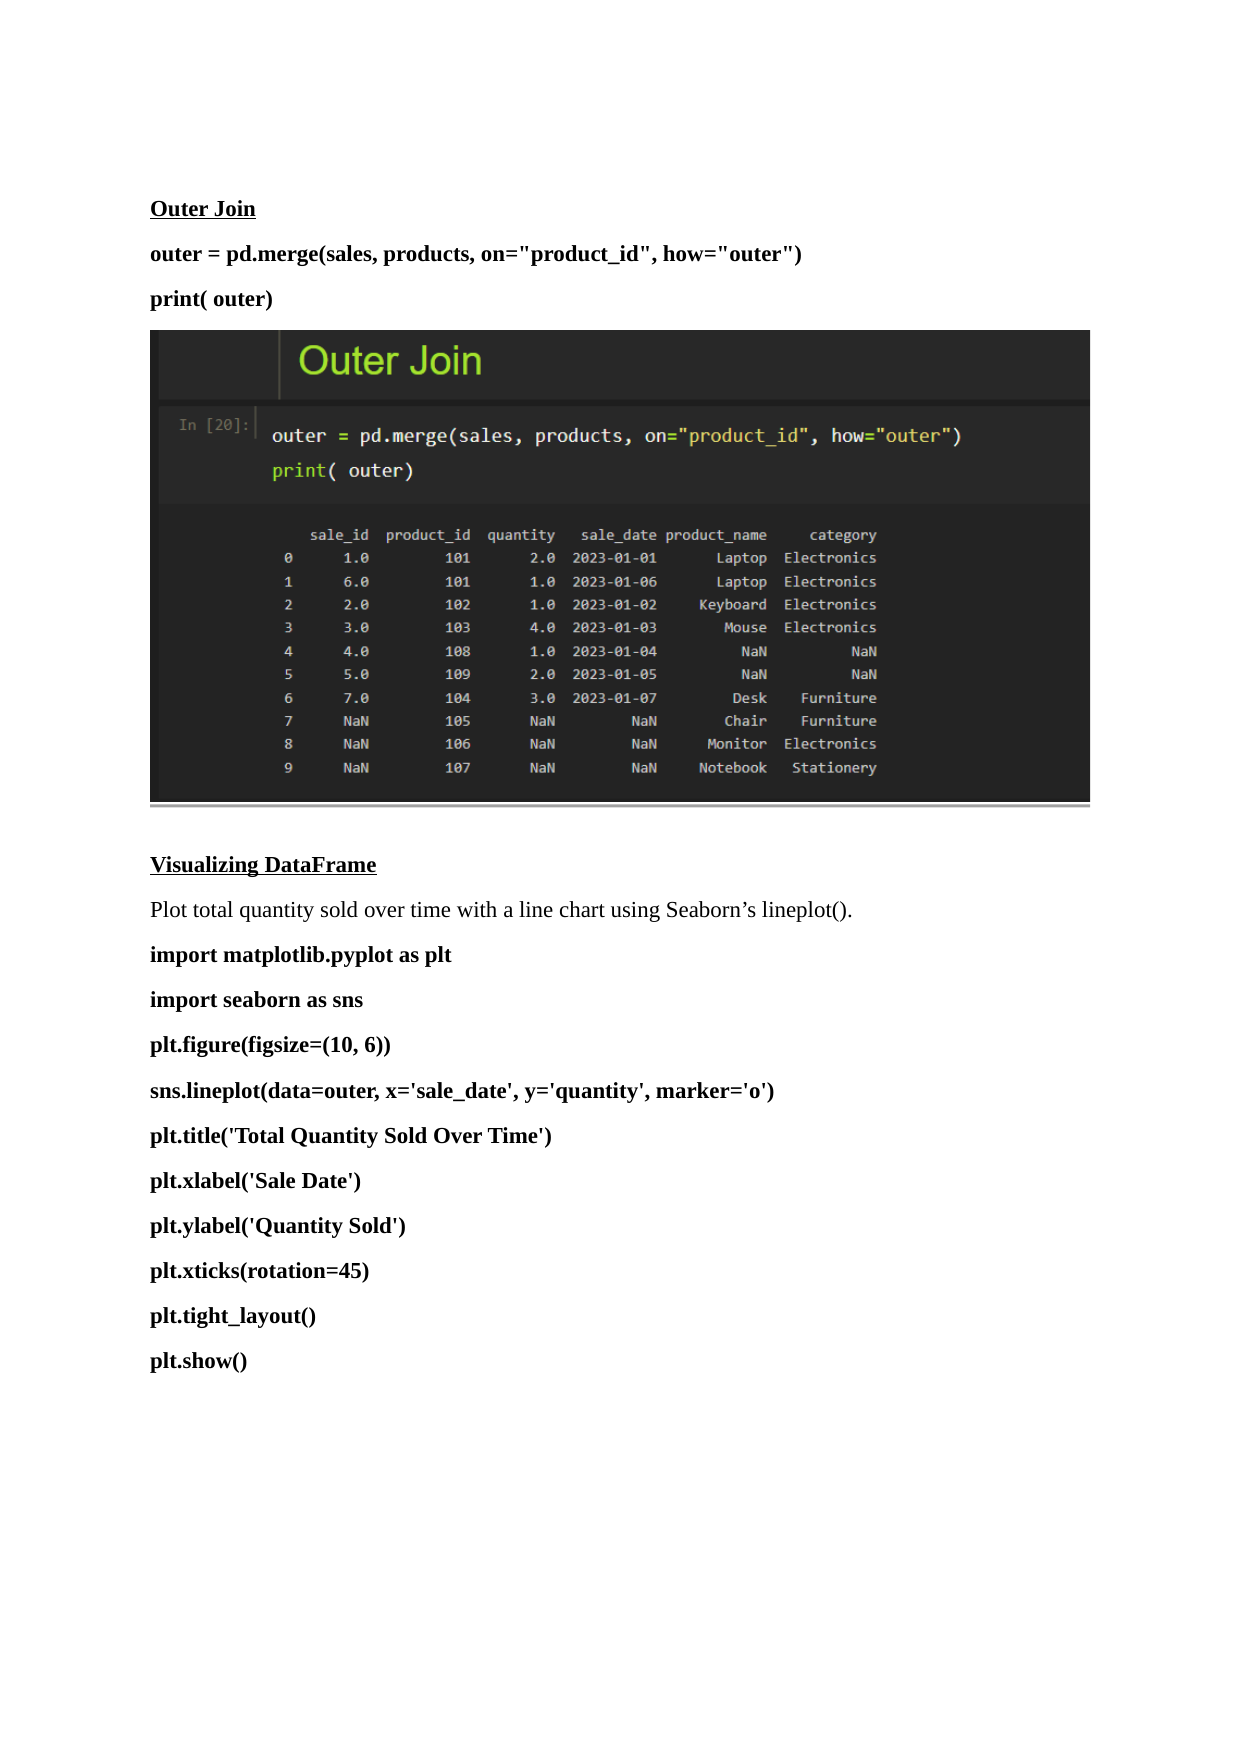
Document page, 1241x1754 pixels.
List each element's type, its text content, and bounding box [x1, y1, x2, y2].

text import seaborn as sns [150, 986, 1090, 1013]
text plt.figure(figsize=(10, 6)) [150, 1032, 1090, 1058]
picture [150, 330, 1091, 802]
text sns.lineplot(data=outer, x='sale_date', y='quantity', marker='o') [150, 1077, 1090, 1103]
text Visualizing DataFrame [150, 851, 1090, 877]
text plt.title('Total Quantity Sold Over Time') [150, 1122, 1090, 1148]
text plt.xlabel('Sale Date') [150, 1167, 1090, 1193]
text print( outer) [150, 285, 1090, 312]
text plt.ylabel('Quantity Sold') [150, 1212, 1090, 1238]
text plt.show() [150, 1347, 1090, 1374]
text outer = pd.merge(sales, products, on="product_id", how="outer") [150, 240, 1090, 267]
text plt.tight_layout() [150, 1302, 1090, 1328]
text plt.xticks(rotation=45) [150, 1257, 1090, 1283]
text import matplotlib.pyplot as plt [150, 941, 1090, 968]
text Plot total quantity sold over time with a line chart using Seaborn’s lineplot(). [150, 896, 1090, 923]
text Outer Join [150, 195, 1090, 221]
